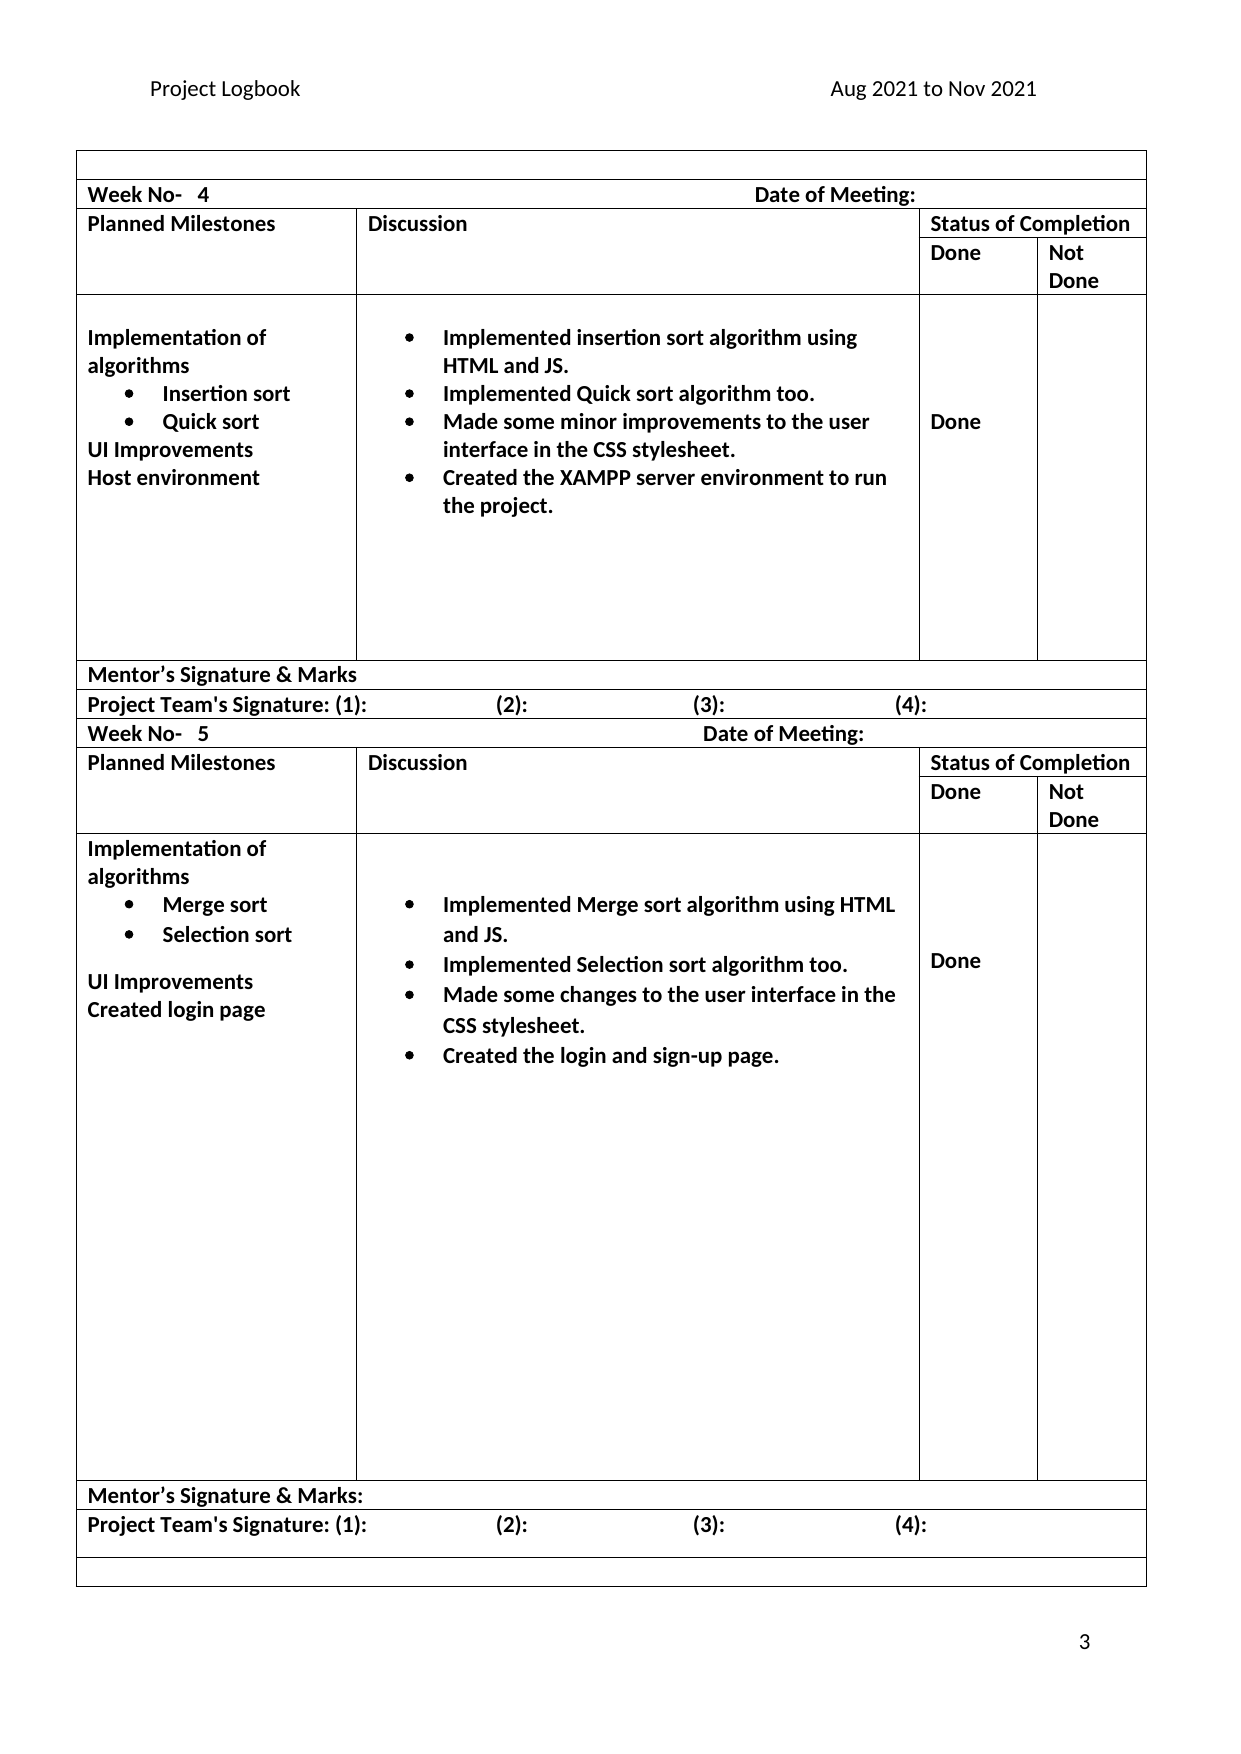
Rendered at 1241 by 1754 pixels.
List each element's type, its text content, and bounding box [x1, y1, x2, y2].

table_cell Planned Milestones [77, 209, 356, 294]
table_cell Done [920, 295, 1037, 659]
table_cell [77, 151, 1146, 179]
table_cell Mentor’s Signature & Marks: [77, 1481, 1146, 1509]
table_cell Done [920, 238, 1037, 294]
table_cell Not Done [1038, 777, 1146, 833]
table_cell Implemented Merge sort algorithm using HTML and JS. Implemented Selection sort algorithm too. Made some changes to the user interface in the CSS stylesheet. Created the login and sign-up page. [357, 834, 919, 1480]
table_cell Implementation of algorithms Insertion sort Quick sort UI Improvements Host environment [77, 295, 356, 659]
table_cell [77, 1558, 1146, 1586]
table_cell Discussion [357, 209, 919, 294]
table_cell Discussion [357, 748, 919, 833]
table_cell Done [920, 834, 1037, 1480]
table_cell Planned Milestones [77, 748, 356, 833]
table_cell Done [920, 777, 1037, 833]
table_cell [1038, 834, 1146, 1480]
table_cell Mentor’s Signature & Marks [77, 661, 1146, 689]
table_cell Implementation of algorithms Merge sort Selection sort UI Improvements Created login page [77, 834, 356, 1480]
table_cell Implemented insertion sort algorithm using HTML and JS. Implemented Quick sort algorithm too. Made some minor improvements to the user interface in the CSS stylesheet. Created the XAMPP server environment to run the project. [357, 295, 919, 659]
table_cell Week No- 5 Date of Meeting: [77, 719, 1146, 747]
table_cell Status of Completion [920, 748, 1146, 776]
table_cell Week No- 4 Date of Meeting: [77, 180, 1146, 208]
table_cell Not Done [1038, 238, 1146, 294]
table_cell Status of Completion [920, 209, 1146, 237]
table_cell Project Team's Signature: (1): (2): (3): (4): [77, 690, 1146, 718]
table_cell Project Team's Signature: (1): (2): (3): (4): [77, 1510, 1146, 1557]
table_cell [1038, 295, 1146, 659]
